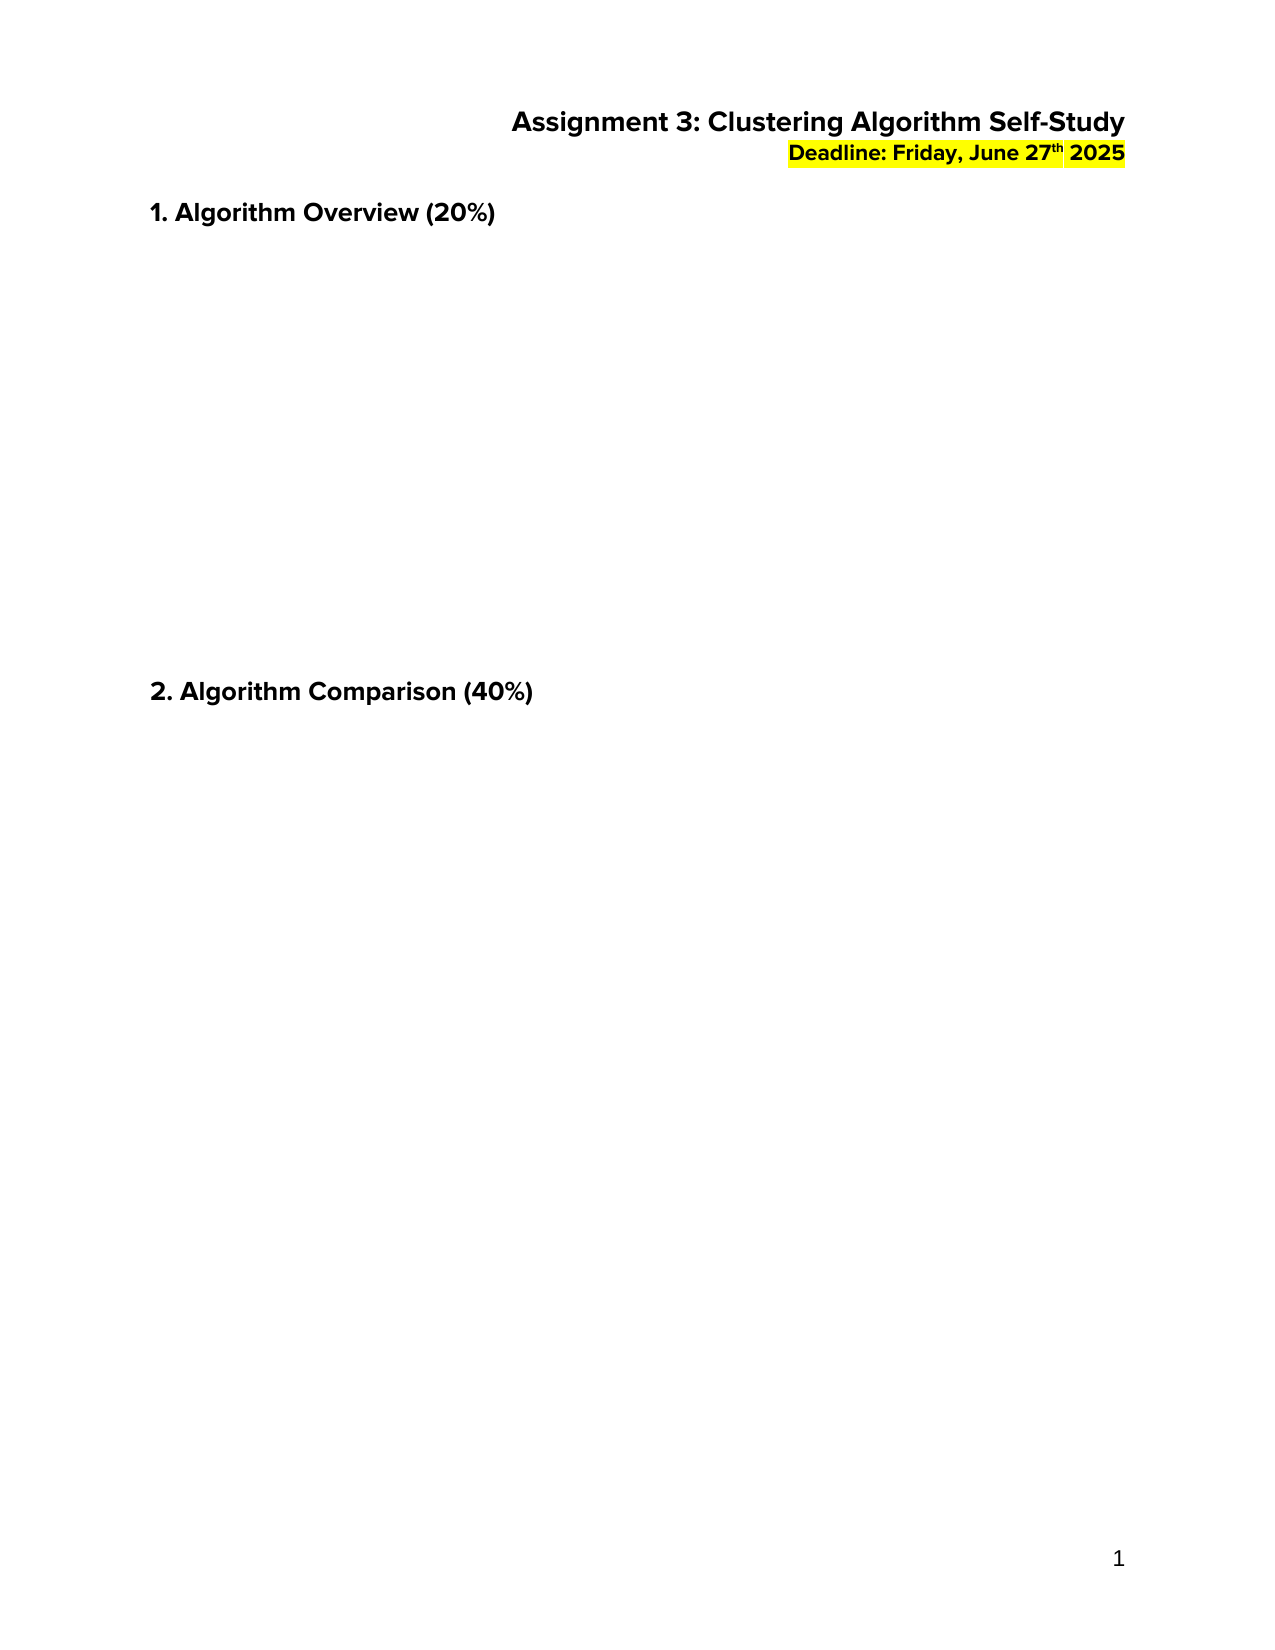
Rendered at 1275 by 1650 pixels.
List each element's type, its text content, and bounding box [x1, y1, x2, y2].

subtitle 2. Algorithm Comparison (40%) [150, 676, 1125, 709]
subtitle 1. Algorithm Overview (20%) [150, 197, 1125, 230]
